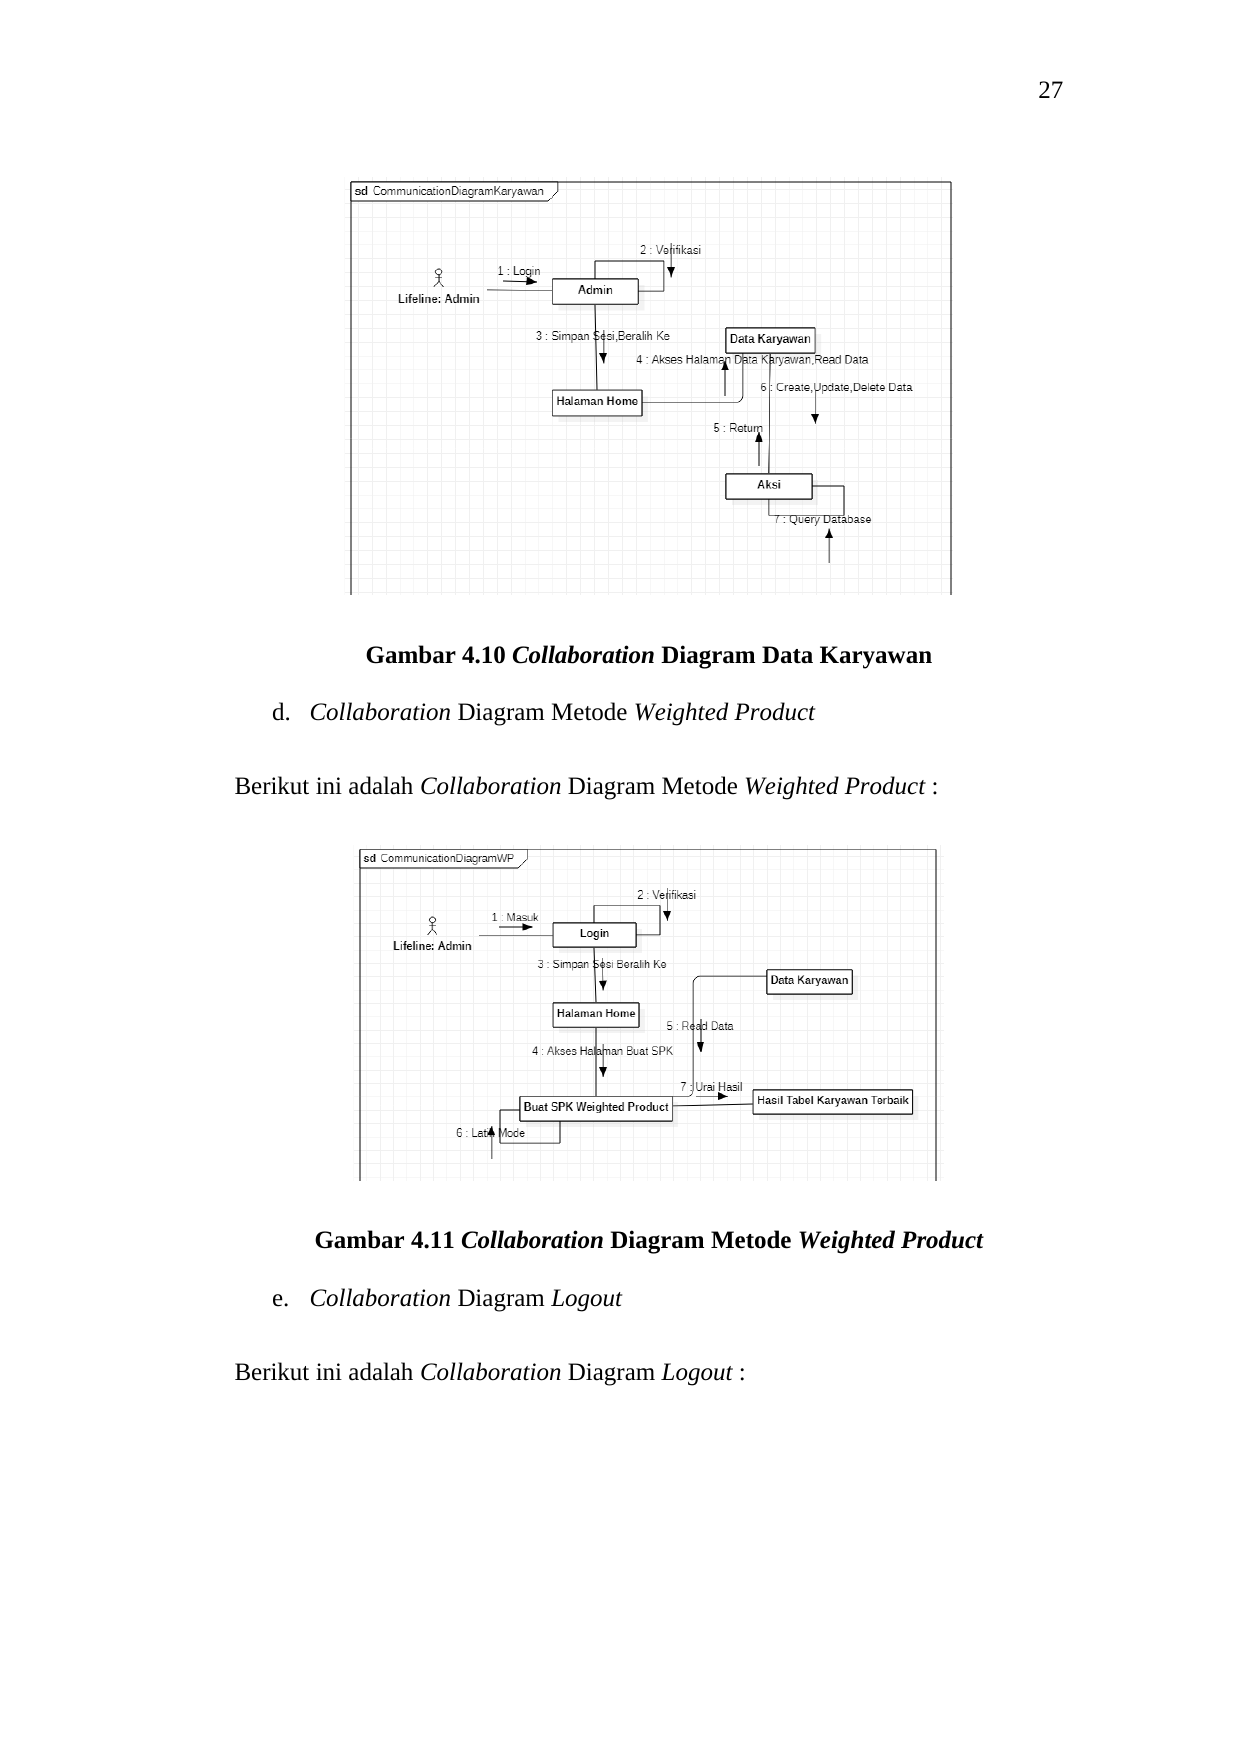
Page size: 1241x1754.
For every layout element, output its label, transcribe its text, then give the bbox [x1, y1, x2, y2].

picture [353, 845, 944, 1181]
text Gambar 4.10 Collaboration Diagram Data Karyawan [234, 640, 1063, 668]
list Collaboration Diagram Logout [272, 1283, 1063, 1312]
list Collaboration Diagram Metode Weighted Product [272, 697, 1063, 726]
text Gambar 4.11 Collaboration Diagram Metode Weighted Product [234, 1226, 1063, 1254]
text Berikut ini adalah Collaboration Diagram Metode Weighted Product : [234, 771, 1063, 800]
text Berikut ini adalah Collaboration Diagram Logout : [234, 1357, 1063, 1386]
picture [344, 177, 953, 595]
